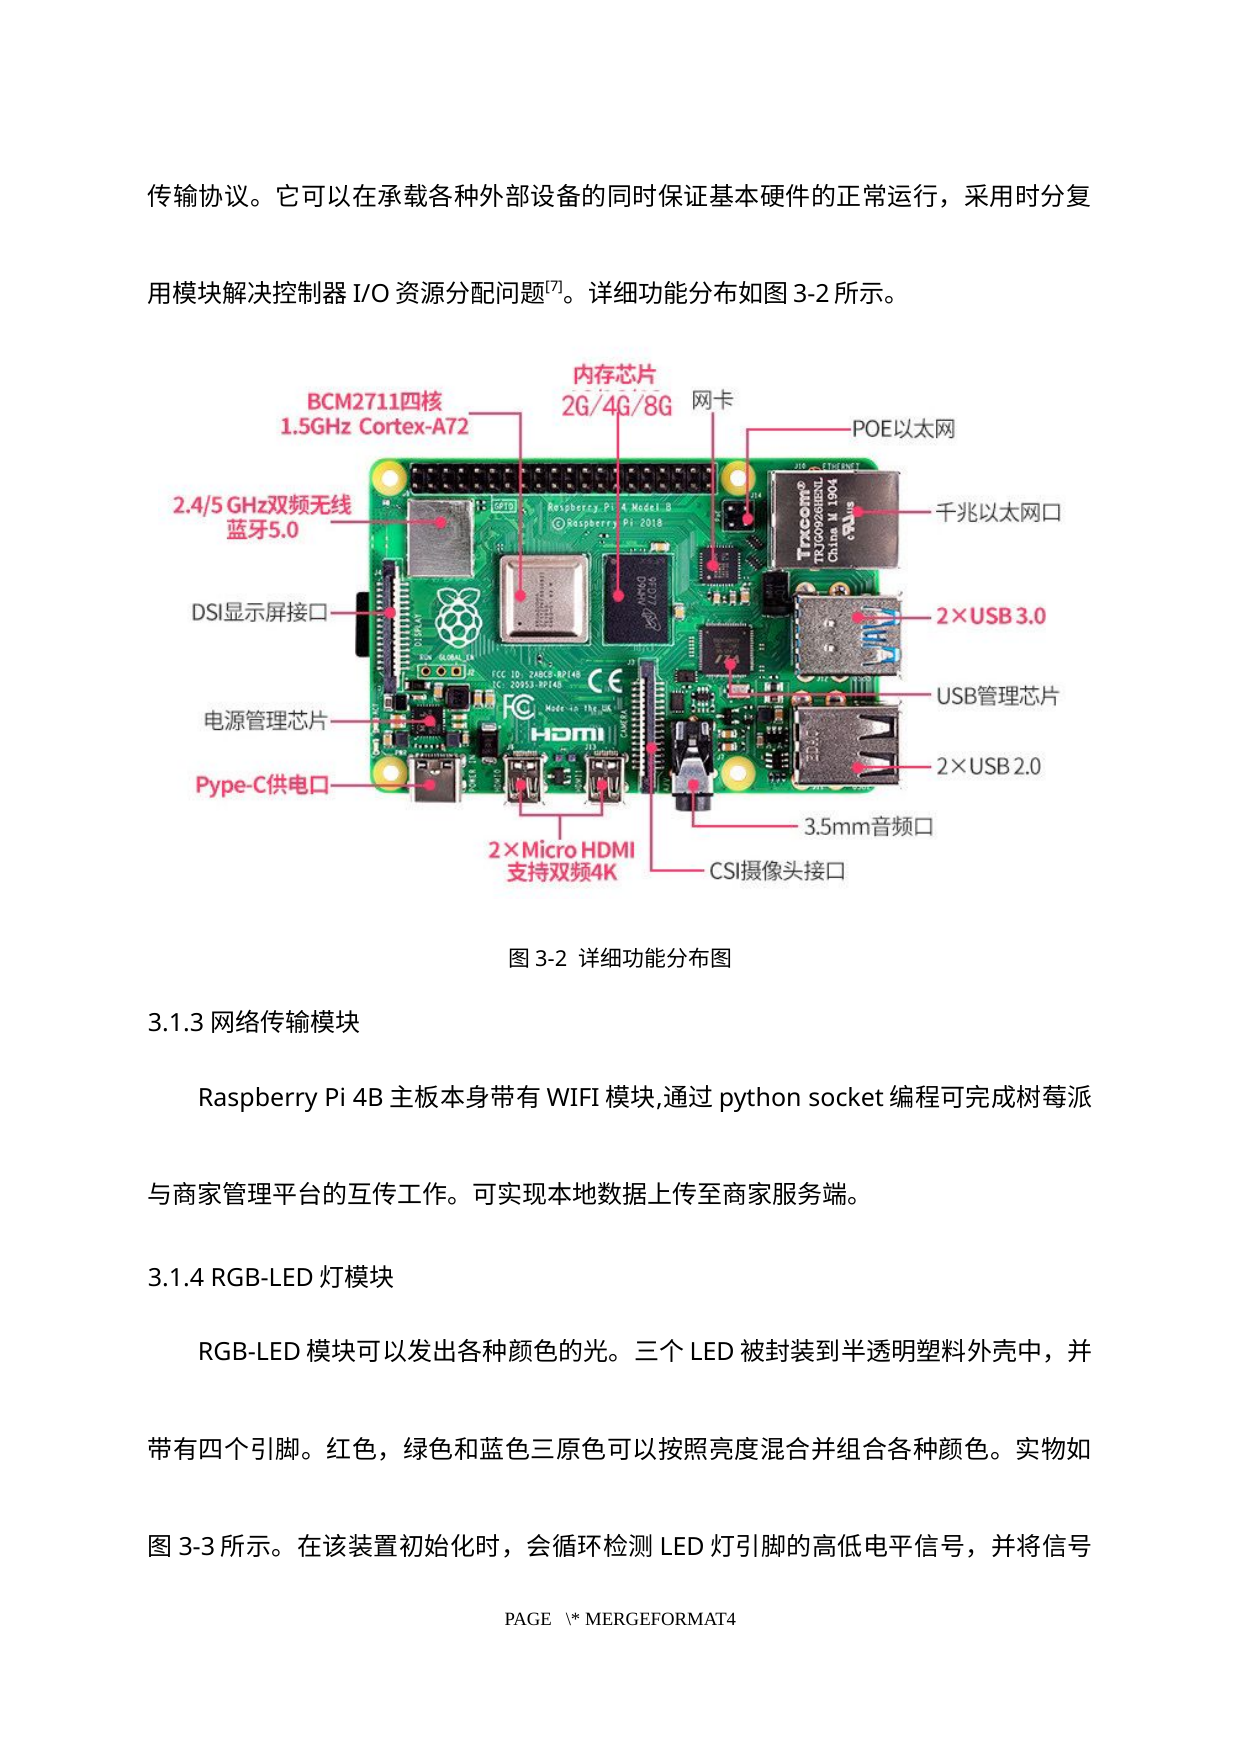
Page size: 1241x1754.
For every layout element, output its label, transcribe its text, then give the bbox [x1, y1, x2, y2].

text 图3-2 详细功能分布图 [148, 940, 1092, 973]
text Raspberry Pi 4B主板本身带有WIFI模块,通过python socket编程可完成树莓派与商家管理平台的互传工作。可实现本地数据上传至商家服务端。 [148, 1063, 1092, 1225]
subtitle 3.1.3 网络传输模块 [148, 988, 1092, 1053]
subtitle 3.1.4 RGB-LED灯模块 [148, 1243, 1092, 1308]
picture [158, 342, 1083, 899]
